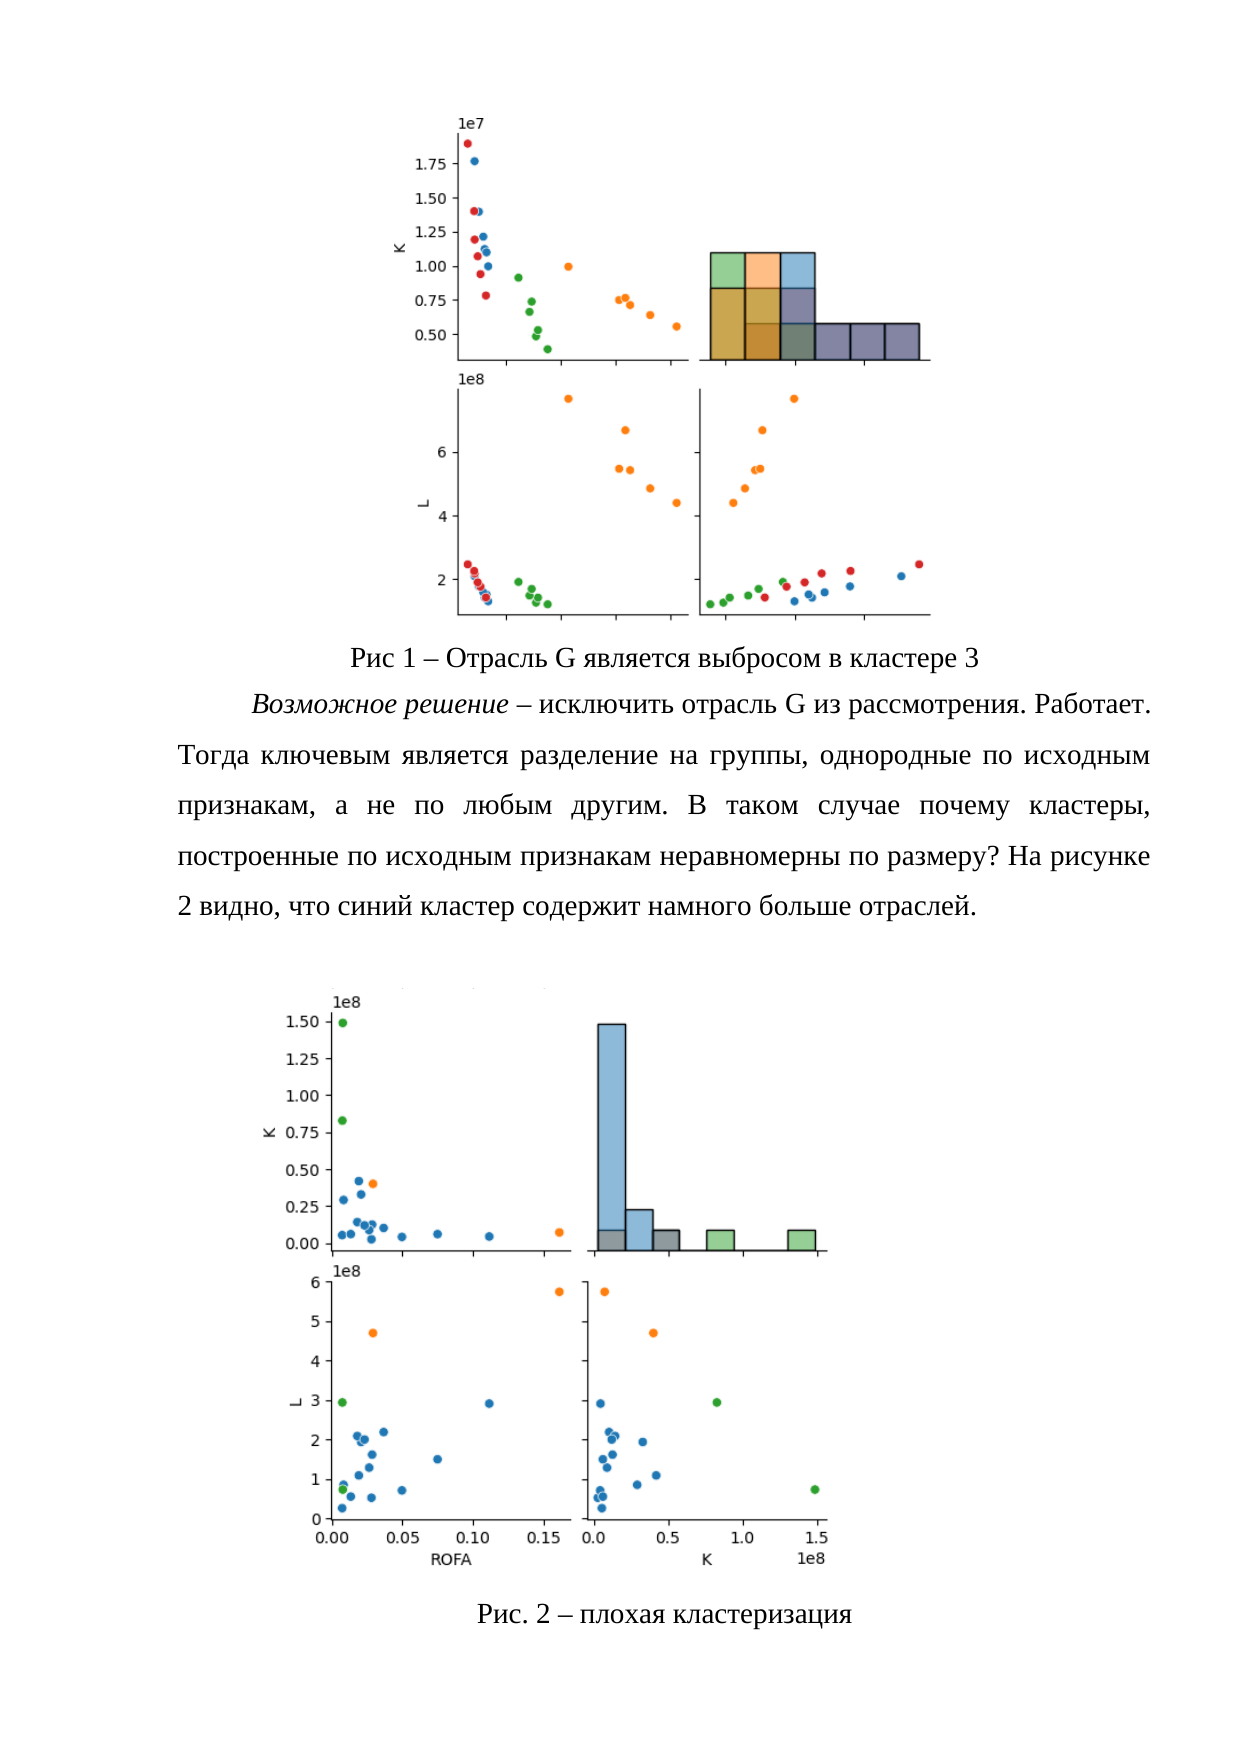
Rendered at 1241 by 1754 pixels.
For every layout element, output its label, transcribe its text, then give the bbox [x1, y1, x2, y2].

picture [251, 988, 833, 1580]
text Возможное решение – исключить отрасль G из рассмотрения. Работает. Тогда ключевым является разделение на группы, однородные по исходным признакам, а не по любым другим. В таком случае почему кластеры, построенные по исходным признакам неравномерны по размеру? На рисунке 2 видно, что синий кластер содержит намного больше отраслей. [177, 687, 1152, 921]
text Рис. 2 – плохая кластеризация [177, 1596, 1152, 1630]
text Рис 1 – Отрасль G является выбросом в кластере 3 [177, 641, 1152, 674]
picture [392, 118, 937, 624]
